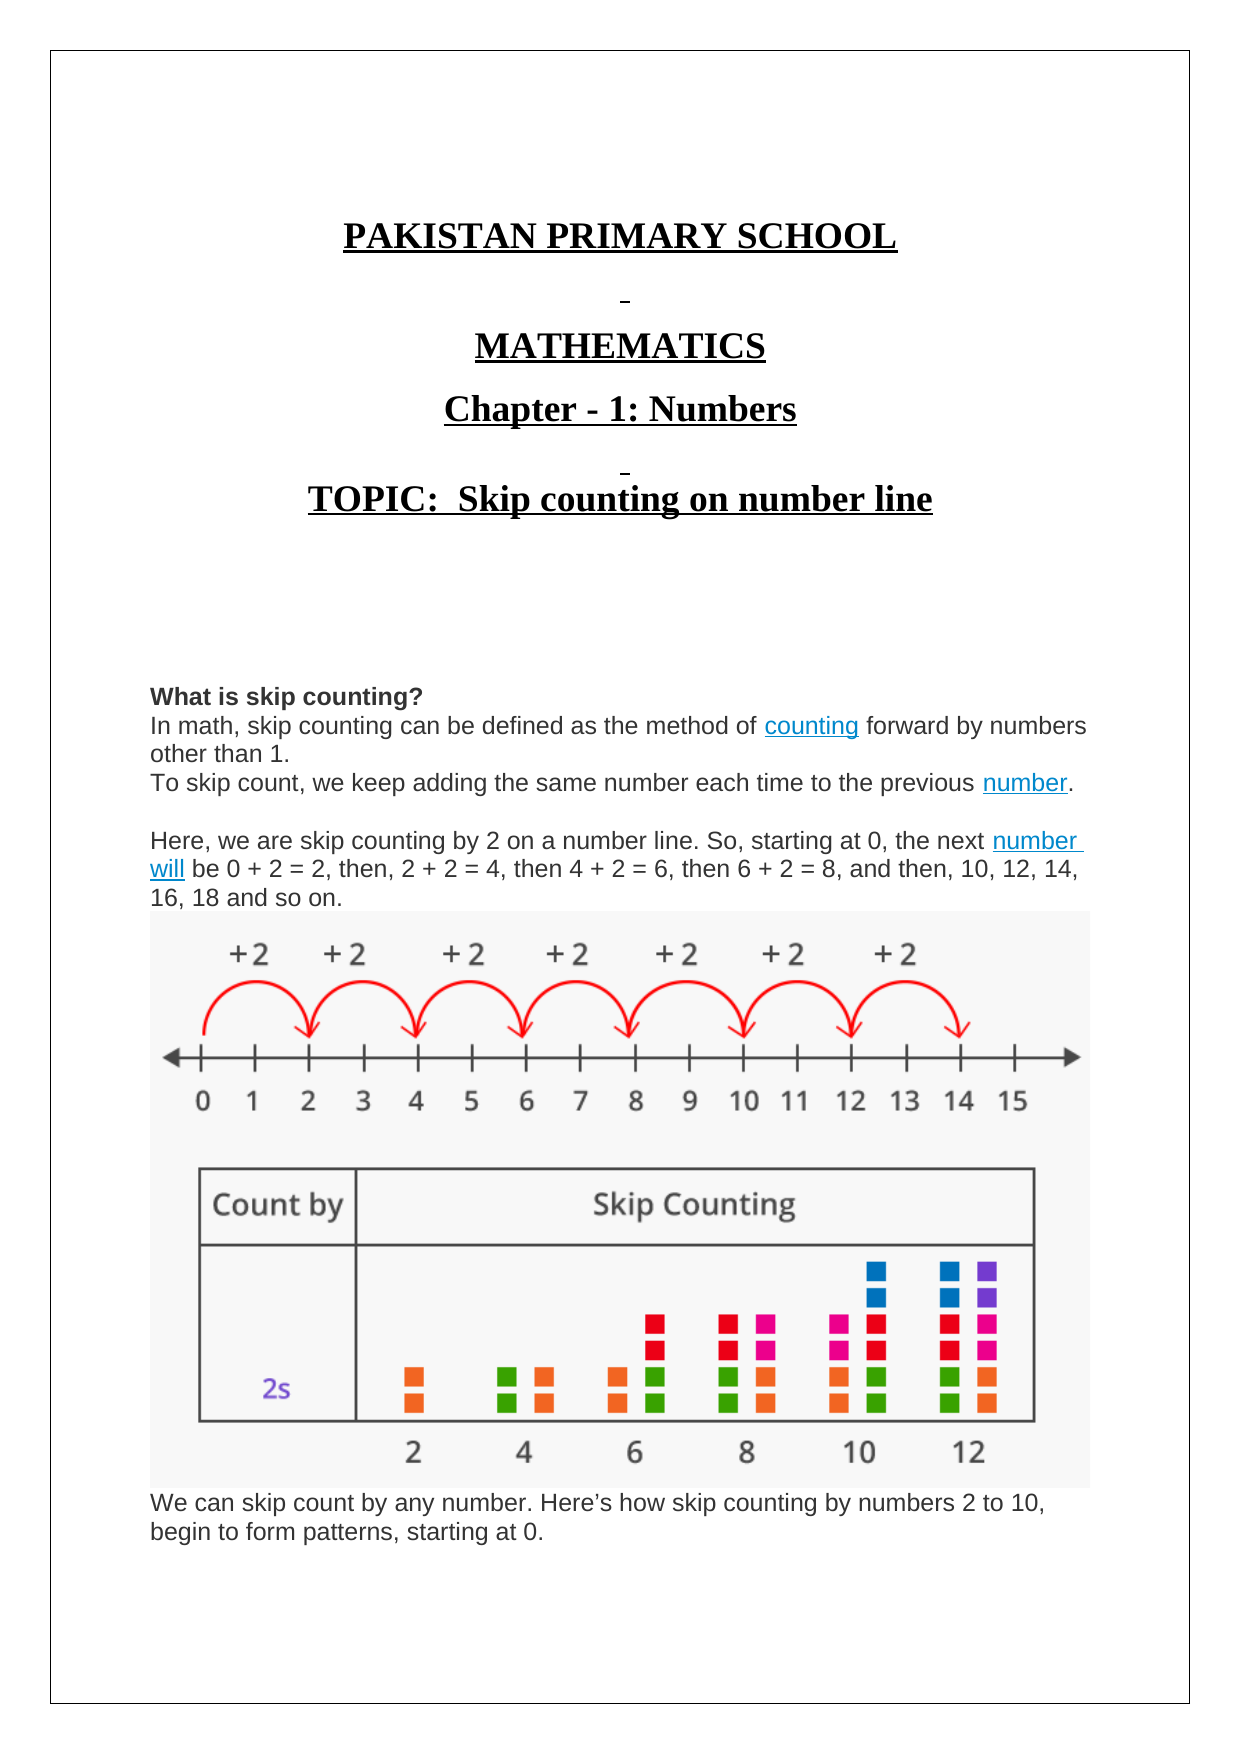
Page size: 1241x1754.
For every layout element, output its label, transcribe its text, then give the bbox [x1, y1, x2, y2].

text We can skip count by any number. Here’s how skip counting by numbers 2 to 10, begin to form patterns, starting at 0. [150, 1488, 1090, 1545]
text What is skip counting? [150, 682, 1090, 711]
text In math, skip counting can be defined as the method of counting forward by numbers other than 1. [150, 711, 1090, 768]
text Chapter - 1: Numbers [150, 387, 1090, 430]
picture [150, 911, 1091, 1488]
text PAKISTAN PRIMARY SCHOOL [150, 213, 1090, 256]
text To skip count, we keep adding the same number each time to the previous number. [150, 768, 1090, 797]
text MATHEMATICS [150, 323, 1090, 366]
text Here, we are skip counting by 2 on a number line. So, starting at 0, the next number will be 0 + 2 = 2, then, 2 + 2 = 4, then 4 + 2 = 6, then 6 + 2 = 8, and then, 10, 12, 14, 16, 18 and so on. [150, 826, 1090, 911]
text TOPIC: Skip counting on number line [150, 476, 1090, 519]
